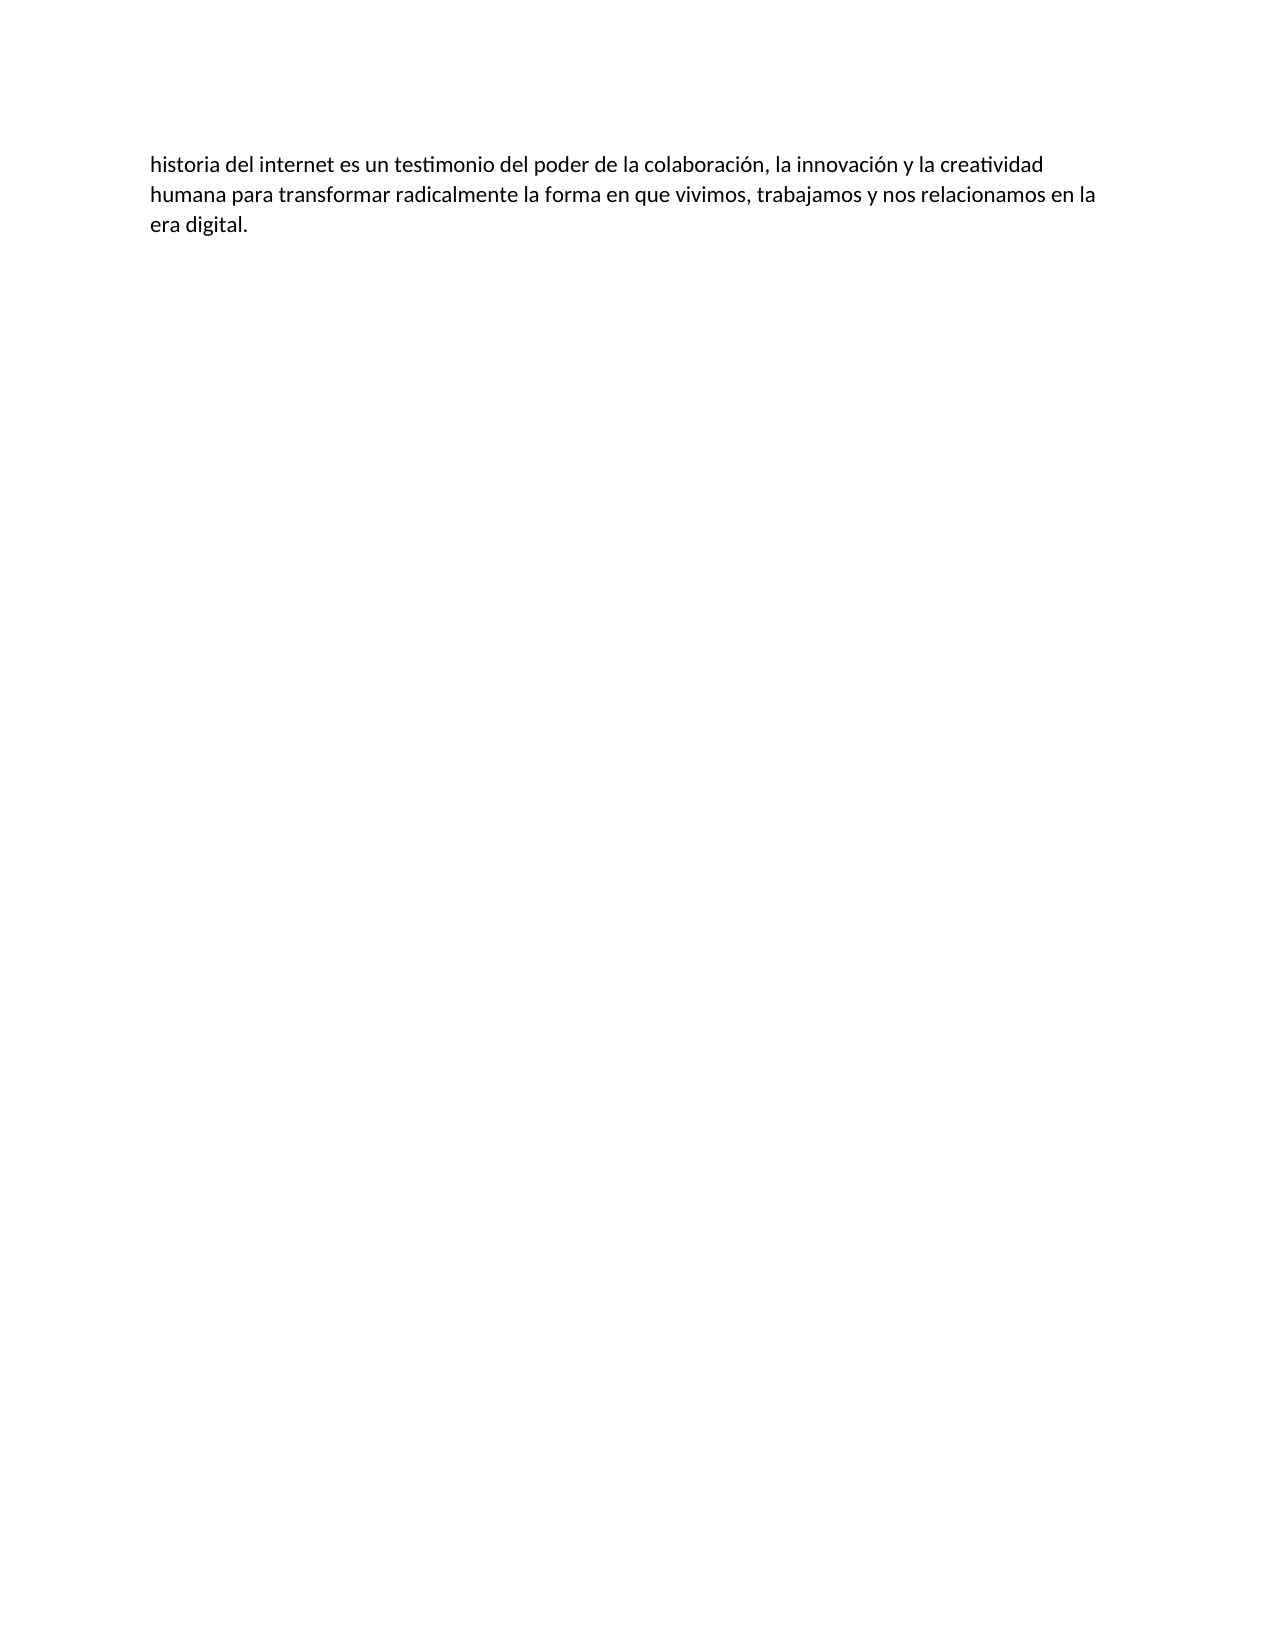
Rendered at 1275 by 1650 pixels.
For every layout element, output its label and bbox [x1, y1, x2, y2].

text [150, 150, 1125, 238]
